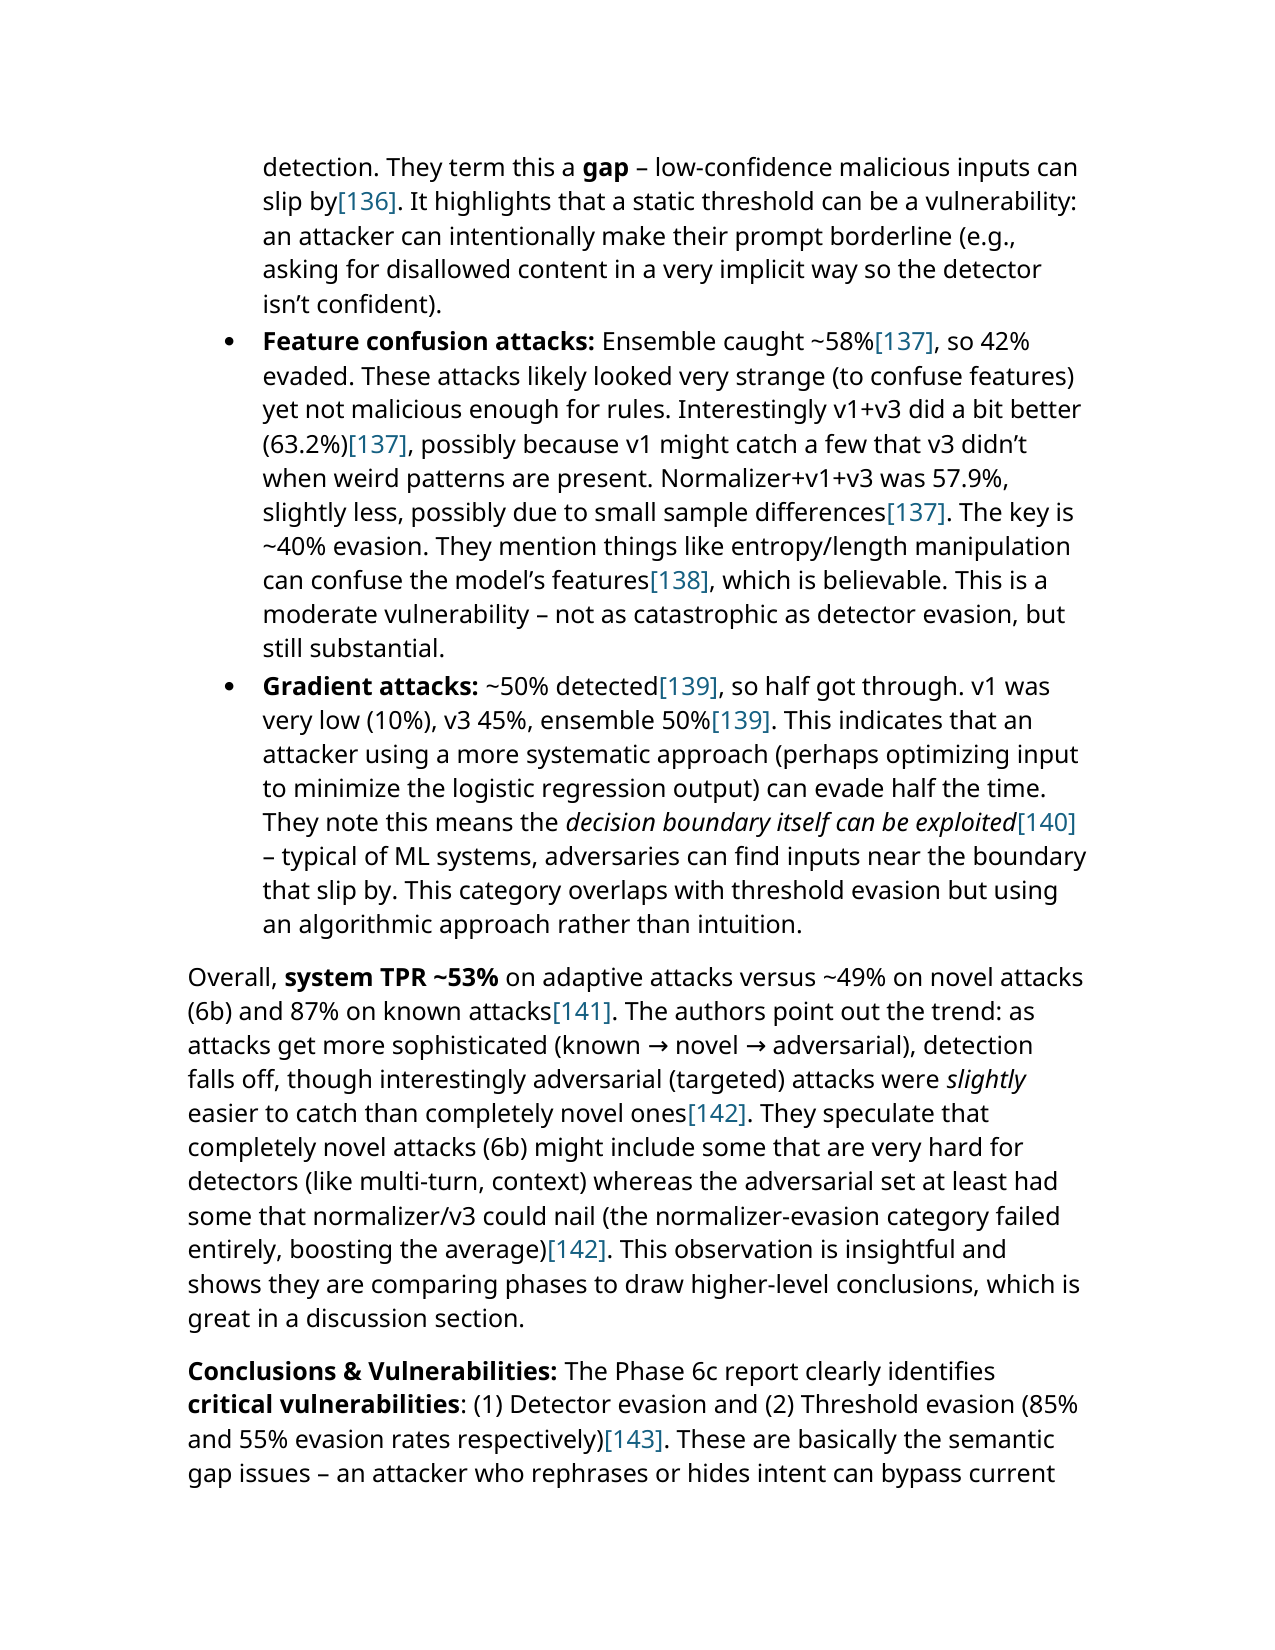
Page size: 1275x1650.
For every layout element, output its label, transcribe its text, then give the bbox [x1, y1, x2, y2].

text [187, 1353, 1087, 1489]
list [225, 150, 1087, 320]
list Feature confusion attacks: Ensemble caught ~58%[137], so 42% evaded. These attacks likely looked very strange (to confuse features) yet not malicious enough for rules. Interestingly v1+v3 did a bit better (63.2%)[137], possibly because v1 might catch a few that v3 didn’t when weird patterns are present. Normalizer+v1+v3 was 57.9%, slightly less, possibly due to small sample differences[137]. The key is ~40% evasion. They mention things like entropy/length manipulation can confuse the model’s features[138], which is believable. This is a moderate vulnerability – not as catastrophic as detector evasion, but still substantial. [225, 324, 1087, 665]
text Overall, system TPR ~53% on adaptive attacks versus ~49% on novel attacks (6b) and 87% on known attacks[141]. The authors point out the trend: as attacks get more sophisticated (known → novel → adversarial), detection falls off, though interestingly adversarial (targeted) attacks were slightly easier to catch than completely novel ones[142]. They speculate that completely novel attacks (6b) might include some that are very hard for detectors (like multi-turn, context) whereas the adversarial set at least had some that normalizer/v3 could nail (the normalizer-evasion category failed entirely, boosting the average)[142]. This observation is insightful and shows they are comparing phases to draw higher-level conclusions, which is great in a discussion section. [187, 960, 1087, 1334]
list Gradient attacks: ~50% detected[139], so half got through. v1 was very low (10%), v3 45%, ensemble 50%[139]. This indicates that an attacker using a more systematic approach (perhaps optimizing input to minimize the logistic regression output) can evade half the time. They note this means the decision boundary itself can be exploited[140] – typical of ML systems, adversaries can find inputs near the boundary that slip by. This category overlaps with threshold evasion but using an algorithmic approach rather than intuition. [225, 668, 1087, 941]
